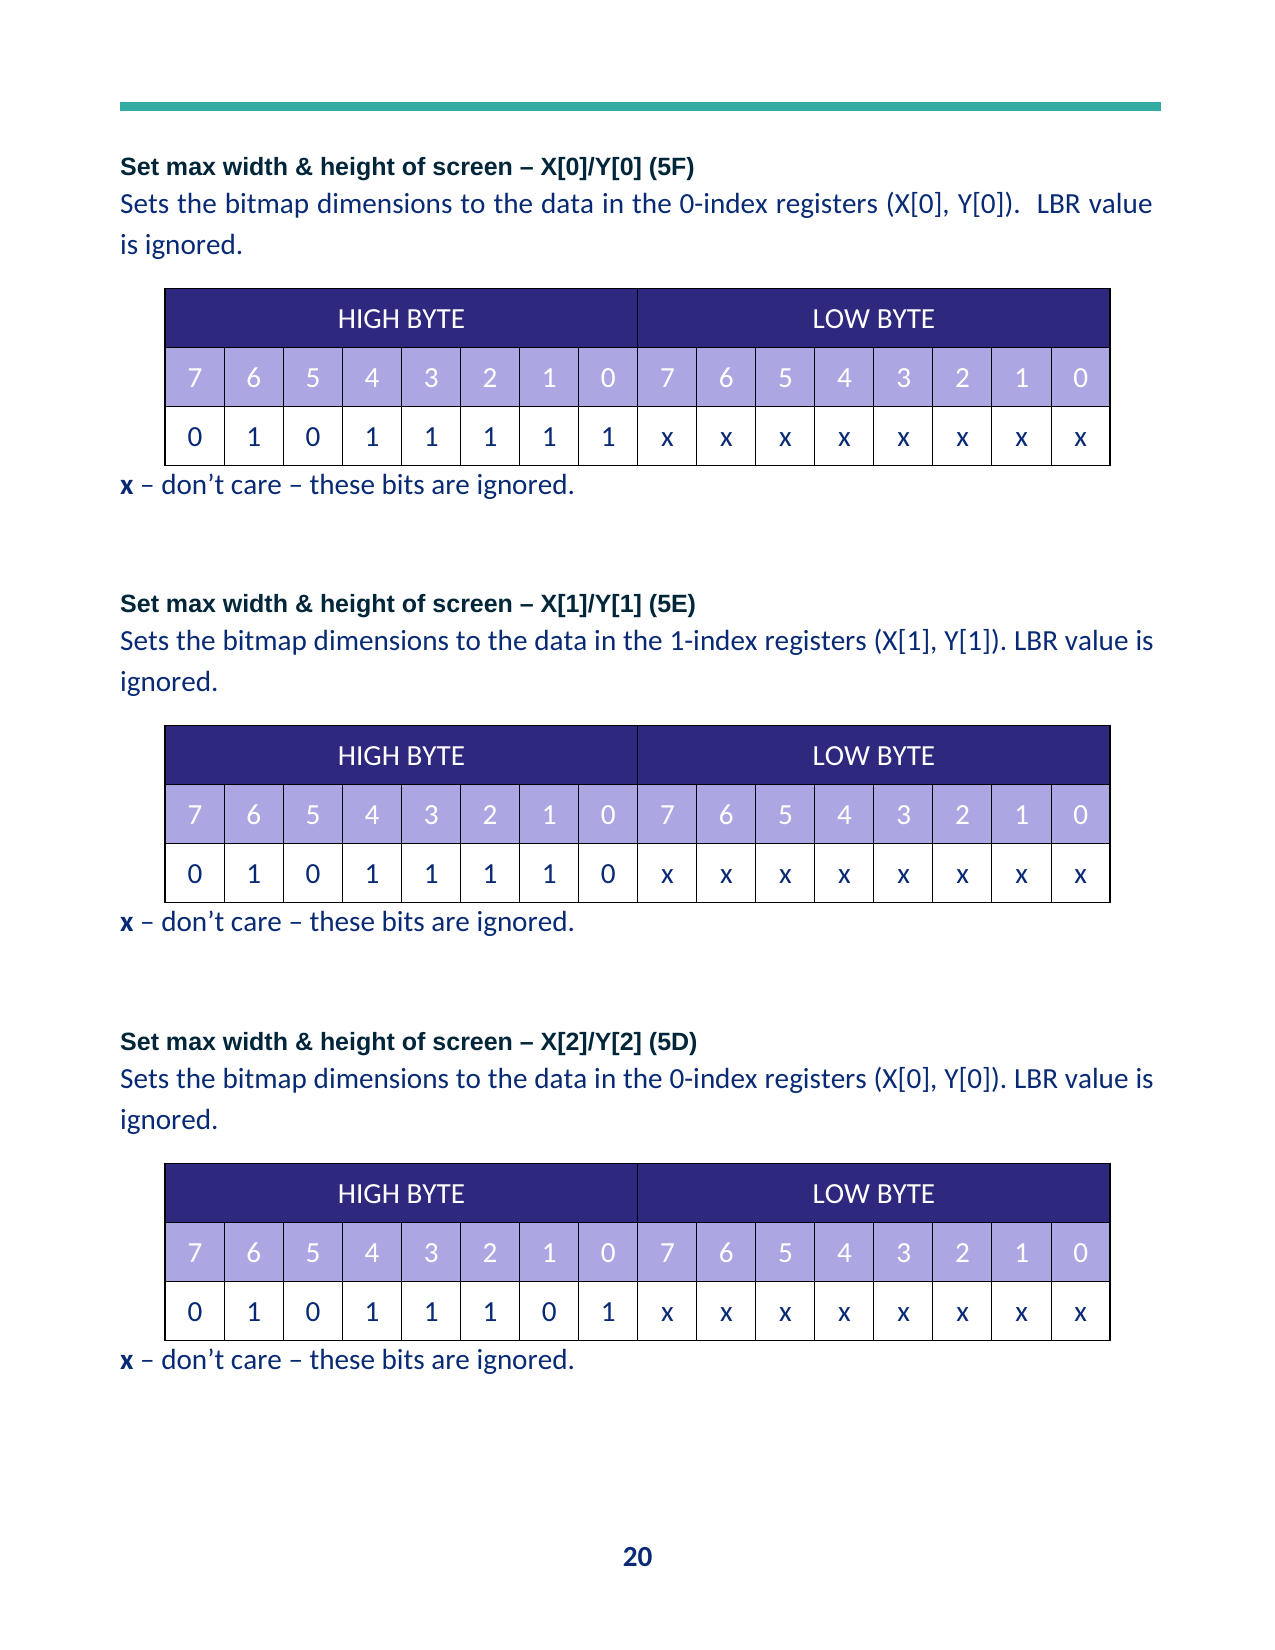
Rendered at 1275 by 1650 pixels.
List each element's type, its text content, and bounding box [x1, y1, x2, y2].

table_cell 5 [284, 1223, 342, 1281]
table_cell 2 [461, 785, 519, 843]
table_cell x [992, 844, 1051, 902]
table_cell x [638, 407, 696, 465]
table_cell 1 [343, 1282, 401, 1340]
subtitle Set max width & height of screen – X[1]/Y[1] (5E) [120, 589, 1155, 618]
table_cell 0 [166, 844, 224, 902]
table_cell 1 [461, 844, 519, 902]
table_cell 1 [402, 844, 460, 902]
table_header LOW BYTE [638, 289, 1109, 347]
table_header HIGH BYTE [166, 289, 637, 347]
table_cell 6 [697, 348, 755, 406]
table_cell 4 [815, 348, 873, 406]
table_cell 0 [579, 348, 637, 406]
table_cell 0 [166, 1282, 224, 1340]
table_cell 3 [874, 348, 932, 406]
table_header HIGH BYTE [166, 1164, 637, 1222]
table_cell 0 [579, 785, 637, 843]
table_cell 1 [461, 407, 519, 465]
table_cell 7 [166, 785, 224, 843]
table_cell 1 [225, 1282, 283, 1340]
table_cell 0 [1052, 1223, 1109, 1281]
table_cell 2 [933, 785, 991, 843]
table_cell 7 [166, 348, 224, 406]
table_cell 3 [402, 785, 460, 843]
table_cell 0 [579, 844, 637, 902]
table_cell 5 [284, 785, 342, 843]
text Sets the bitmap dimensions to the data in the 1-index registers (X[1], Y[1]). LBR value is ignored. [120, 622, 1155, 699]
table_cell 7 [166, 1223, 224, 1281]
table_cell x [815, 407, 873, 465]
table_cell x [756, 844, 814, 902]
table_cell 3 [402, 348, 460, 406]
table_cell 3 [874, 785, 932, 843]
table_cell 0 [284, 844, 342, 902]
table_cell 5 [756, 348, 814, 406]
table_cell x [638, 844, 696, 902]
table_cell x [697, 407, 755, 465]
table_cell 1 [992, 785, 1051, 843]
table_cell 0 [579, 1223, 637, 1281]
table_cell x [874, 1282, 932, 1340]
text x – don’t care – these bits are ignored. [120, 466, 1155, 501]
table_cell x [756, 1282, 814, 1340]
table_cell 6 [225, 1223, 283, 1281]
table_cell 7 [638, 348, 696, 406]
table_cell x [1052, 1282, 1109, 1340]
table_cell 5 [284, 348, 342, 406]
table_cell 3 [402, 1223, 460, 1281]
table_cell 0 [284, 1282, 342, 1340]
table_cell 2 [461, 348, 519, 406]
table_cell 1 [520, 407, 578, 465]
table_cell x [1052, 844, 1109, 902]
table_cell x [933, 1282, 991, 1340]
table_cell 1 [579, 407, 637, 465]
table_cell 5 [756, 785, 814, 843]
table_header HIGH BYTE [166, 726, 637, 784]
table_cell 1 [520, 1223, 578, 1281]
text x – don’t care – these bits are ignored. [120, 1341, 1155, 1376]
table_cell x [697, 1282, 755, 1340]
table_cell x [1052, 407, 1109, 465]
table_header LOW BYTE [638, 726, 1109, 784]
table_cell 7 [638, 1223, 696, 1281]
table_cell 4 [815, 785, 873, 843]
table_cell x [815, 844, 873, 902]
table_cell 2 [461, 1223, 519, 1281]
text Sets the bitmap dimensions to the data in the 0-index registers (X[0], Y[0]). LBR value is ignored. [120, 1060, 1155, 1136]
table_cell 1 [343, 844, 401, 902]
table_cell 1 [992, 348, 1051, 406]
table_cell 4 [343, 348, 401, 406]
text Sets the bitmap dimensions to the data in the 0-index registers (X[0], Y[0]). LBR value is ignored. [120, 185, 1155, 261]
table_cell 1 [520, 844, 578, 902]
table_cell 7 [638, 785, 696, 843]
table_cell x [697, 844, 755, 902]
table_cell 2 [933, 1223, 991, 1281]
table_cell 1 [520, 785, 578, 843]
table_cell x [992, 407, 1051, 465]
table_cell x [874, 407, 932, 465]
table_cell 1 [225, 407, 283, 465]
table_cell x [756, 407, 814, 465]
table_cell 1 [343, 407, 401, 465]
table_cell 6 [225, 348, 283, 406]
table_cell x [815, 1282, 873, 1340]
table_cell 1 [402, 1282, 460, 1340]
table_cell x [933, 407, 991, 465]
table_cell 1 [461, 1282, 519, 1340]
table_cell 6 [225, 785, 283, 843]
table_cell 1 [402, 407, 460, 465]
subtitle Set max width & height of screen – X[0]/Y[0] (5F) [120, 152, 1155, 181]
table_cell 0 [166, 407, 224, 465]
table_cell 1 [520, 348, 578, 406]
table_cell 4 [815, 1223, 873, 1281]
table_cell 5 [756, 1223, 814, 1281]
table_cell 4 [343, 1223, 401, 1281]
table_cell 0 [284, 407, 342, 465]
table_cell 0 [1052, 785, 1109, 843]
subtitle Set max width & height of screen – X[2]/Y[2] (5D) [120, 1027, 1155, 1056]
table_cell 0 [1052, 348, 1109, 406]
table_cell x [638, 1282, 696, 1340]
table_cell 6 [697, 1223, 755, 1281]
table_header LOW BYTE [638, 1164, 1109, 1222]
table_cell x [874, 844, 932, 902]
table_cell 0 [520, 1282, 578, 1340]
table_cell 3 [874, 1223, 932, 1281]
table_cell x [992, 1282, 1051, 1340]
table_cell 1 [225, 844, 283, 902]
table_cell 1 [579, 1282, 637, 1340]
table_cell 2 [933, 348, 991, 406]
table_cell 6 [697, 785, 755, 843]
table_cell 4 [343, 785, 401, 843]
table_cell 1 [992, 1223, 1051, 1281]
table_cell x [933, 844, 991, 902]
text x – don’t care – these bits are ignored. [120, 903, 1155, 939]
